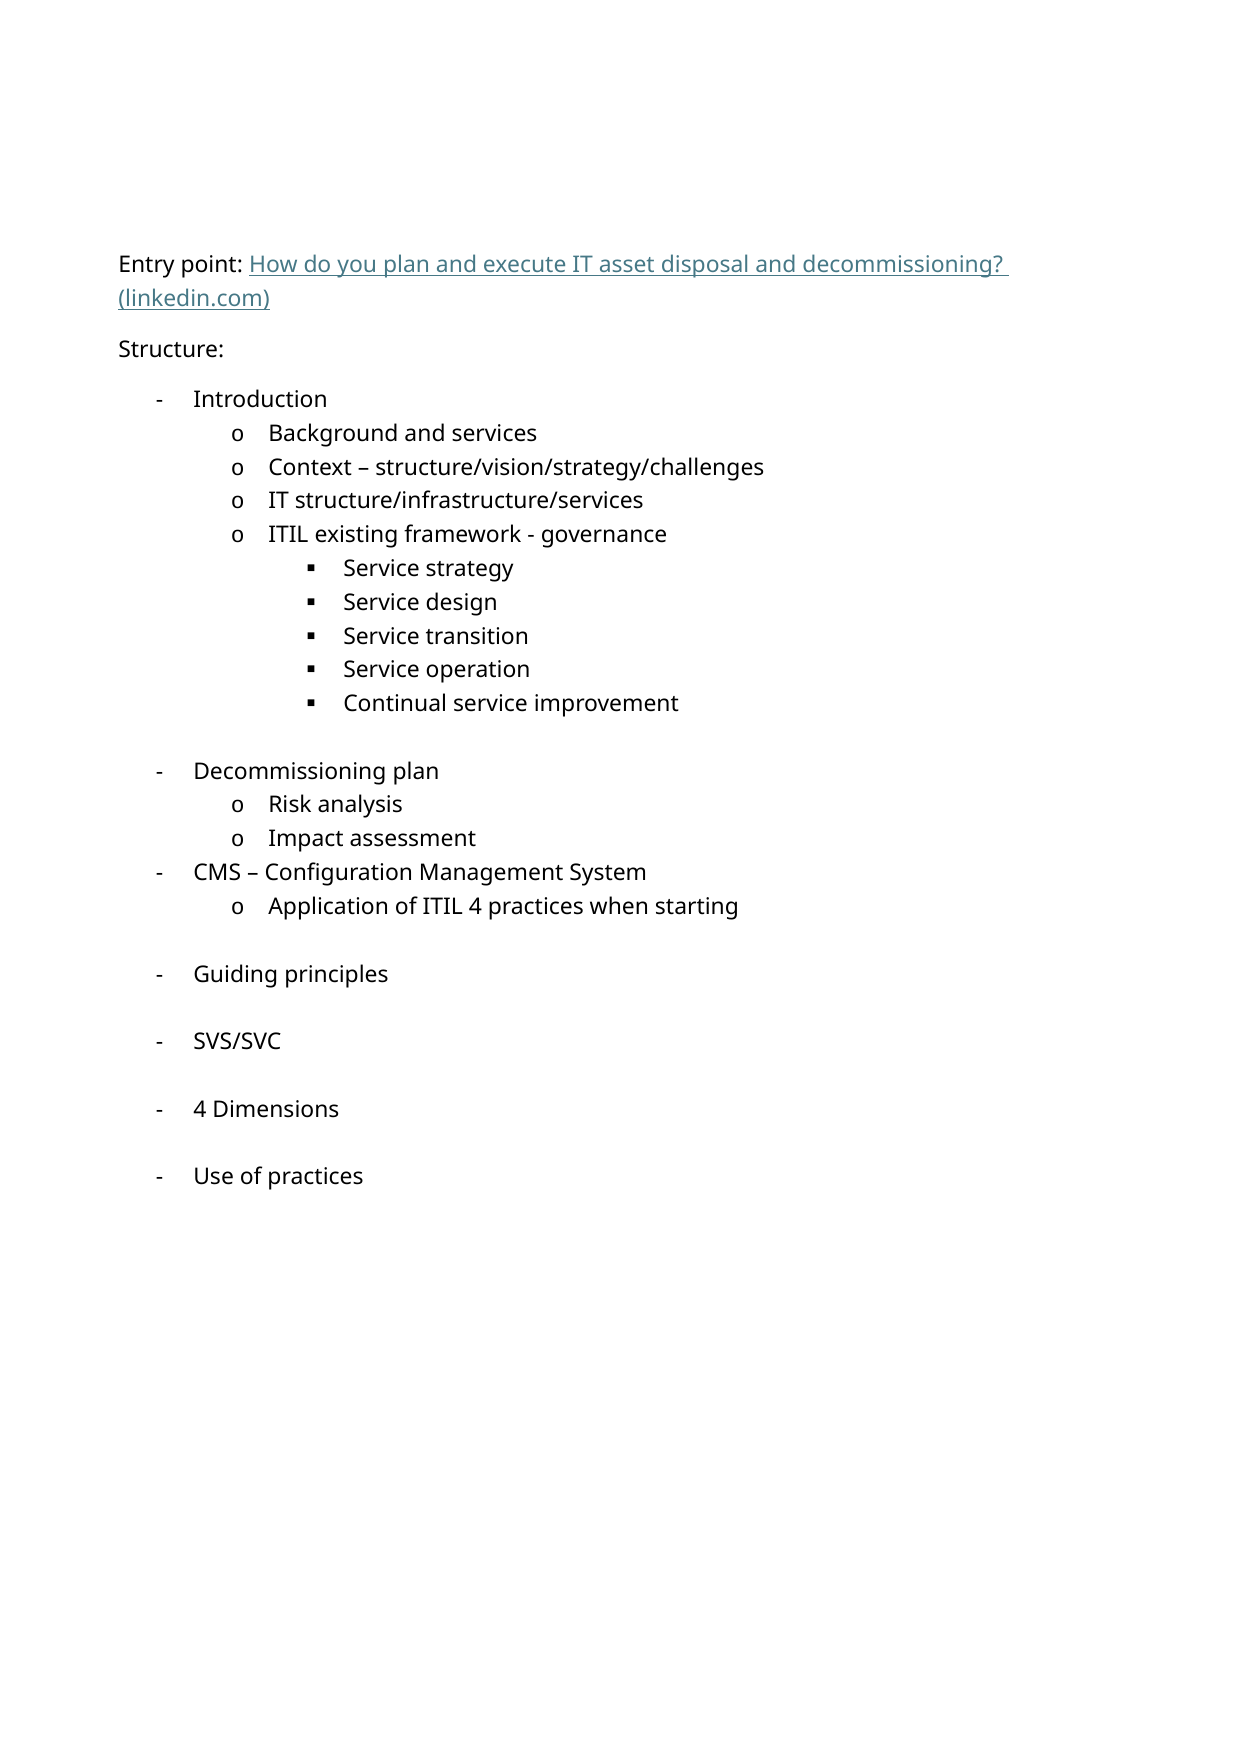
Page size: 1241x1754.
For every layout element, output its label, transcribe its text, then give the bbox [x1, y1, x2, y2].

list Service design [306, 586, 1122, 617]
list Service strategy [306, 552, 1122, 583]
list Continual service improvement [306, 687, 1122, 718]
list SVS/SVC [156, 1025, 1122, 1056]
list Service transition [306, 620, 1122, 651]
list Impact assessment [231, 822, 1122, 854]
list 4 Dimensions [156, 1092, 1122, 1124]
list Decommissioning plan [156, 755, 1122, 786]
list Guiding principles [156, 957, 1122, 989]
text Structure: [118, 333, 1122, 364]
list IT structure/infrastructure/services [231, 484, 1122, 516]
list Context – structure/vision/strategy/challenges [231, 451, 1122, 482]
list Application of ITIL 4 practices when starting [231, 890, 1122, 921]
list Risk analysis [231, 788, 1122, 820]
list Introduction [156, 383, 1122, 414]
list ITIL existing framework - governance [231, 518, 1122, 550]
list Service operation [306, 653, 1122, 685]
list CMS – Configuration Management System [156, 856, 1122, 887]
list Background and services [231, 417, 1122, 448]
text Entry point: How do you plan and execute IT asset disposal and decommissioning? (linkedin.com) [118, 248, 1122, 313]
list Use of practices [156, 1160, 1122, 1191]
